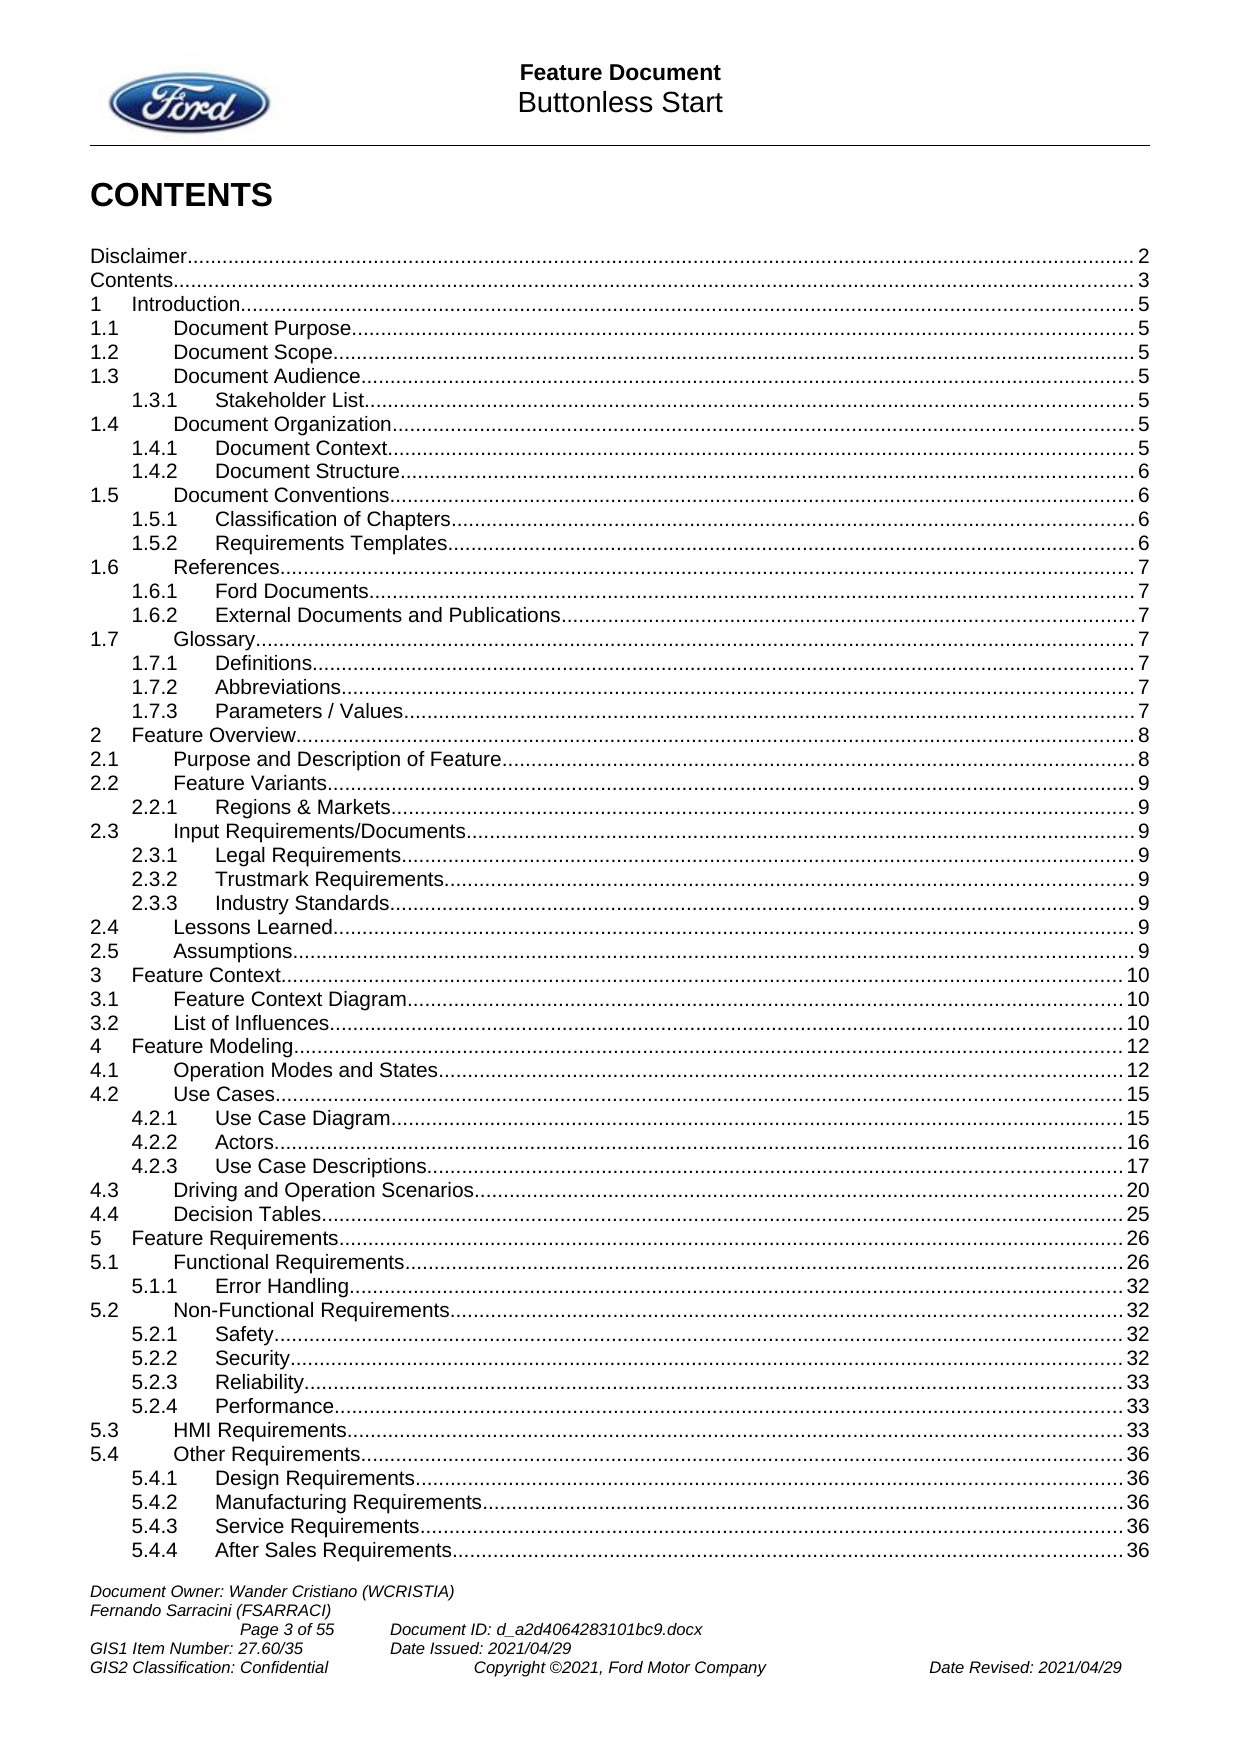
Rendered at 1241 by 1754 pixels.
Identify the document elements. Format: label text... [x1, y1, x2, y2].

text 2 Feature Overview 8 [90, 723, 1150, 747]
text 1.7.1 Definitions 7 [131, 651, 1150, 675]
text 1.7.2 Abbreviations 7 [131, 675, 1150, 699]
text 1.5 Document Conventions 6 [90, 483, 1150, 507]
text 3 Feature Context 10 [90, 962, 1150, 986]
text 5.2.4 Performance 33 [131, 1394, 1150, 1418]
text 1.1 Document Purpose 5 [90, 316, 1150, 339]
text 5.4.4 After Sales Requirements 36 [131, 1537, 1150, 1561]
text 2.4 Lessons Learned 9 [90, 914, 1150, 938]
text 2.2.1 Regions & Markets 9 [131, 795, 1150, 819]
text 3.1 Feature Context Diagram 10 [90, 986, 1150, 1010]
text 2.5 Assumptions 9 [90, 938, 1150, 962]
text 1.4.2 Document Structure 6 [131, 459, 1150, 483]
text 4.2.3 Use Case Descriptions 17 [131, 1154, 1150, 1178]
picture [89, 53, 290, 154]
text 5.2.3 Reliability 33 [131, 1370, 1150, 1394]
text 5.2.1 Safety 32 [131, 1322, 1150, 1346]
text 1 Introduction 5 [90, 292, 1150, 316]
text 5.1 Functional Requirements 26 [90, 1250, 1150, 1274]
text 2.3.3 Industry Standards 9 [131, 891, 1150, 914]
text 2.3 Input Requirements/Documents 9 [90, 819, 1150, 843]
text 1.7.3 Parameters / Values 7 [131, 699, 1150, 723]
text 5.4.1 Design Requirements 36 [131, 1466, 1150, 1489]
text 5.3 HMI Requirements 33 [90, 1418, 1150, 1442]
text 5.4.3 Service Requirements 36 [131, 1513, 1150, 1537]
text 4.4 Decision Tables 25 [90, 1202, 1150, 1226]
text 5.4 Other Requirements 36 [90, 1442, 1150, 1466]
text 5.4.2 Manufacturing Requirements 36 [131, 1489, 1150, 1513]
text 2.1 Purpose and Description of Feature 8 [90, 747, 1150, 771]
text 2.3.1 Legal Requirements 9 [131, 843, 1150, 867]
text 1.3 Document Audience 5 [90, 363, 1150, 387]
text 2.3.2 Trustmark Requirements 9 [131, 867, 1150, 891]
text 1.5.1 Classification of Chapters 6 [131, 507, 1150, 531]
text Contents 3 [90, 268, 1150, 292]
text 4 Feature Modeling 12 [90, 1034, 1150, 1058]
text 3.2 List of Influences 10 [90, 1010, 1150, 1034]
text 1.6 References 7 [90, 555, 1150, 579]
subtitle Contents [90, 175, 1150, 213]
text 1.4.1 Document Context 5 [131, 435, 1150, 459]
text 5.2.2 Security 32 [131, 1346, 1150, 1370]
text 4.2 Use Cases 15 [90, 1082, 1150, 1106]
text 5.1.1 Error Handling 32 [131, 1274, 1150, 1298]
text 1.3.1 Stakeholder List 5 [131, 387, 1150, 411]
text Disclaimer 2 [90, 244, 1150, 268]
text 1.7 Glossary 7 [90, 627, 1150, 651]
text 1.4 Document Organization 5 [90, 411, 1150, 435]
text 1.6.1 Ford Documents 7 [131, 579, 1150, 603]
text 1.6.2 External Documents and Publications 7 [131, 603, 1150, 627]
text 1.2 Document Scope 5 [90, 339, 1150, 363]
text 5.2 Non-Functional Requirements 32 [90, 1298, 1150, 1322]
text 4.1 Operation Modes and States 12 [90, 1058, 1150, 1082]
text 4.2.1 Use Case Diagram 15 [131, 1106, 1150, 1130]
text 1.5.2 Requirements Templates 6 [131, 531, 1150, 555]
text 4.3 Driving and Operation Scenarios 20 [90, 1178, 1150, 1202]
text 5 Feature Requirements 26 [90, 1226, 1150, 1250]
text 2.2 Feature Variants 9 [90, 771, 1150, 795]
text 4.2.2 Actors 16 [131, 1130, 1150, 1154]
